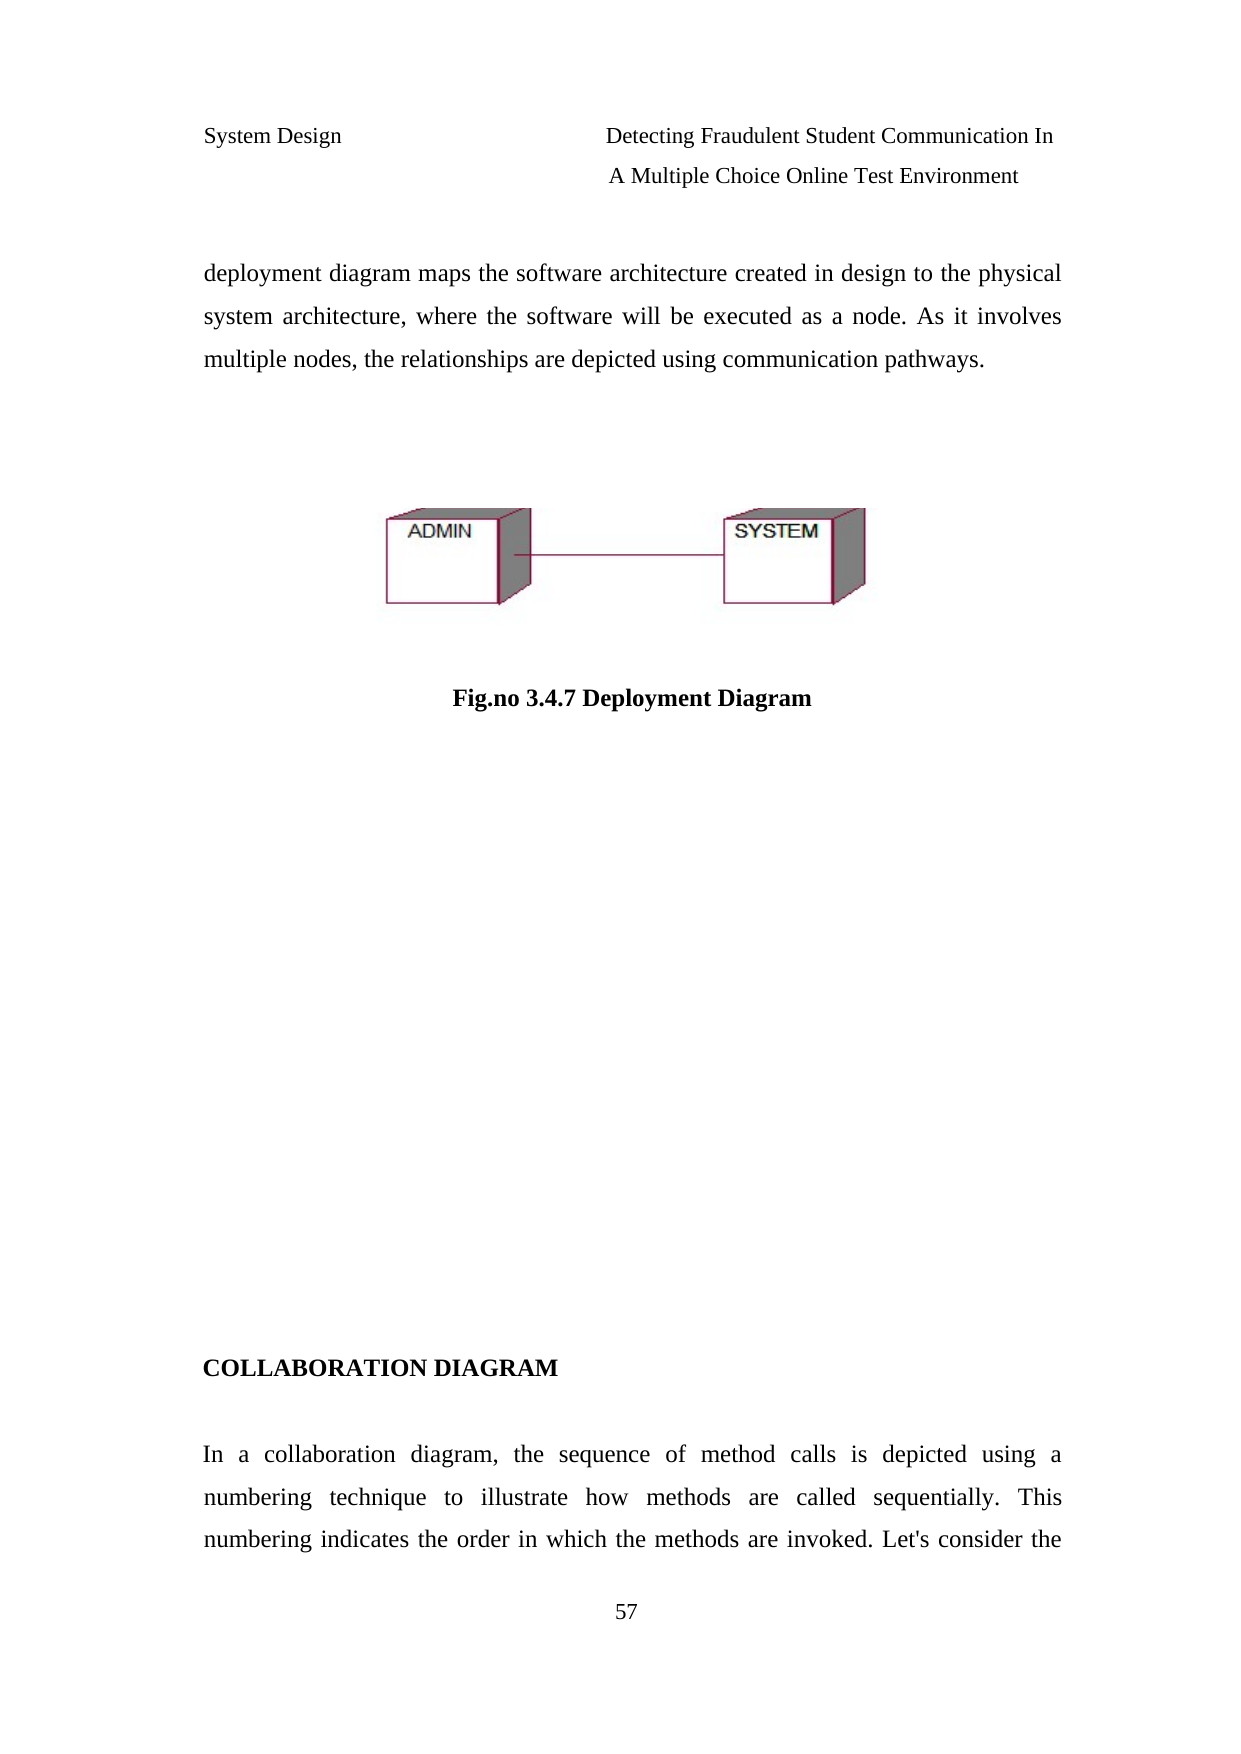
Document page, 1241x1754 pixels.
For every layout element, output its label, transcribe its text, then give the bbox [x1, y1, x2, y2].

text Fig.no 3.4.7 Deployment Diagram [249, 683, 1016, 711]
picture [352, 508, 911, 648]
subtitle COLLABORATION DIAGRAM [202, 1353, 1186, 1382]
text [202, 258, 1063, 372]
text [202, 1439, 1063, 1553]
